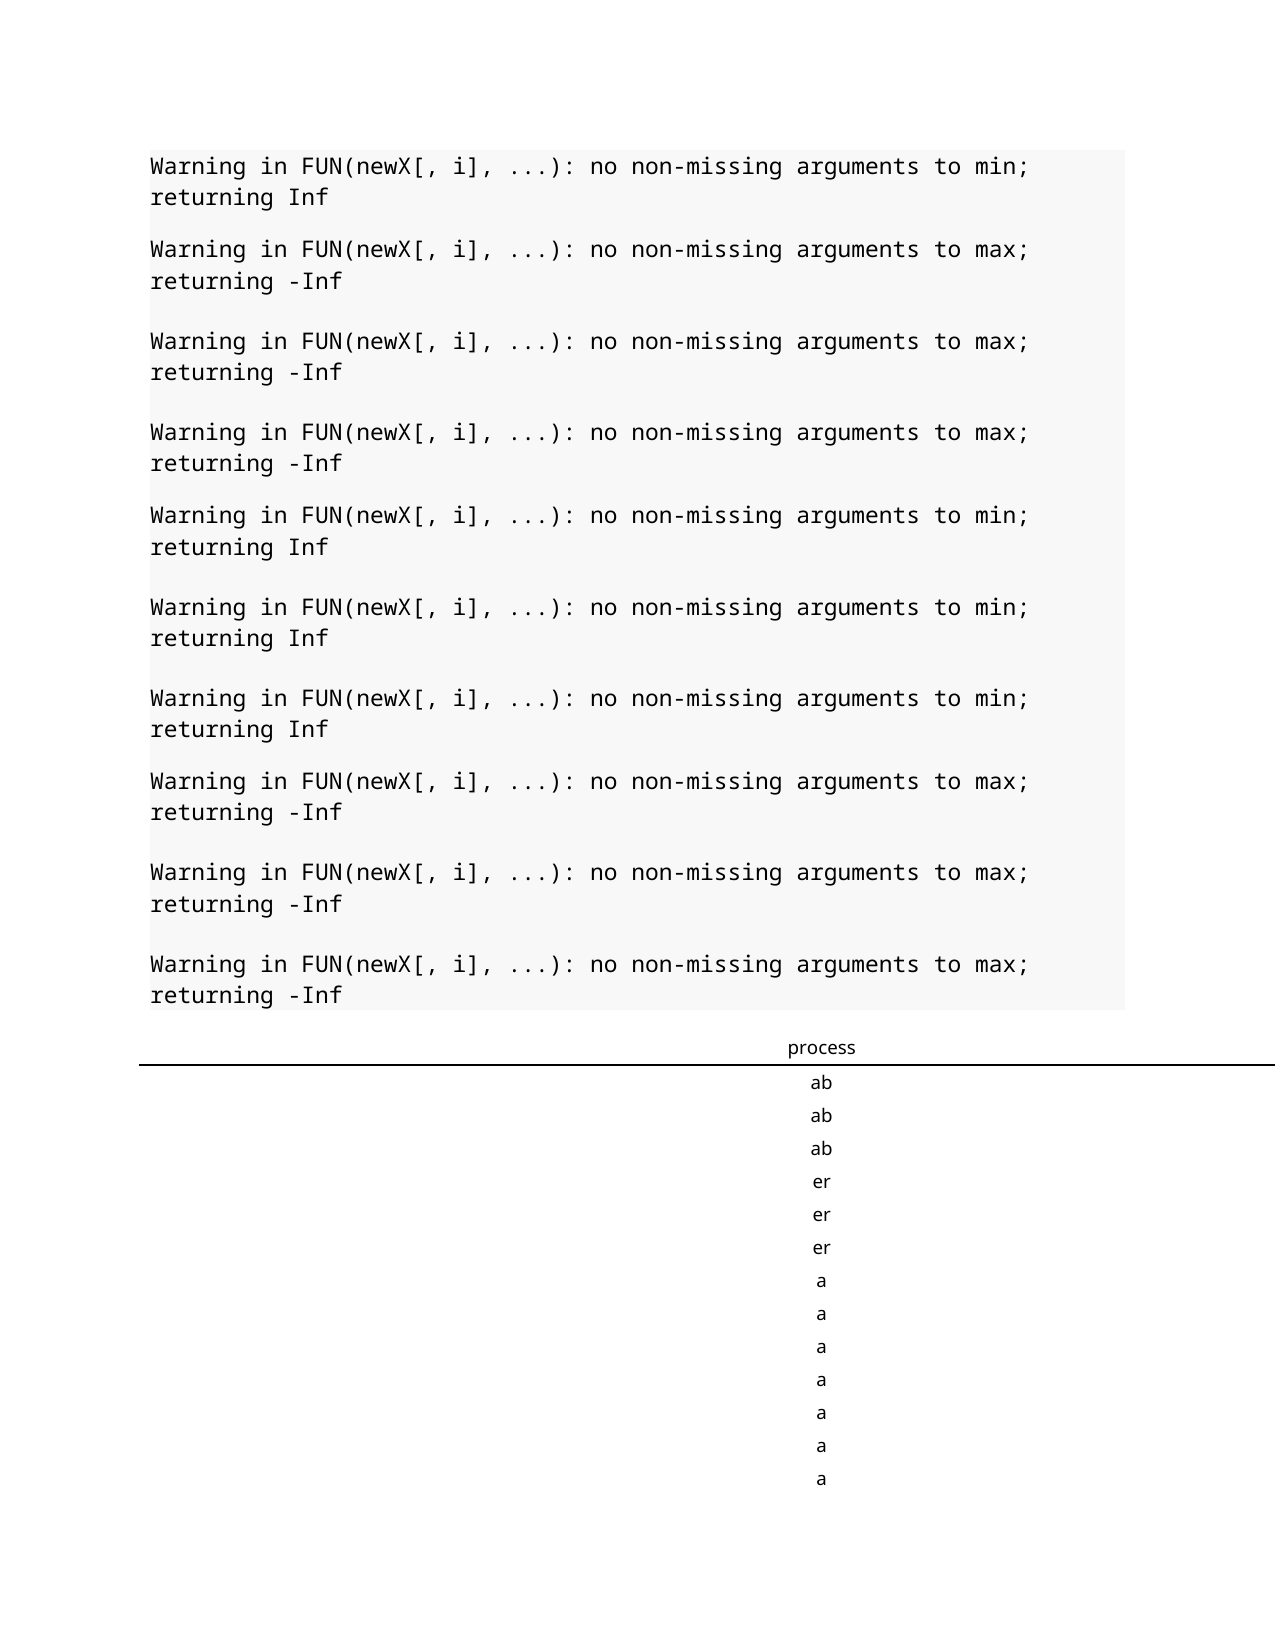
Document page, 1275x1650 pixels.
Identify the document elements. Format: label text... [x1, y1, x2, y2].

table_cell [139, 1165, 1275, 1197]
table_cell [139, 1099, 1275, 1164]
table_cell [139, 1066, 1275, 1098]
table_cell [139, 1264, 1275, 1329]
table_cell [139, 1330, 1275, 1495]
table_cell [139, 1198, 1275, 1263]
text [150, 150, 1125, 212]
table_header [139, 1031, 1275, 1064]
